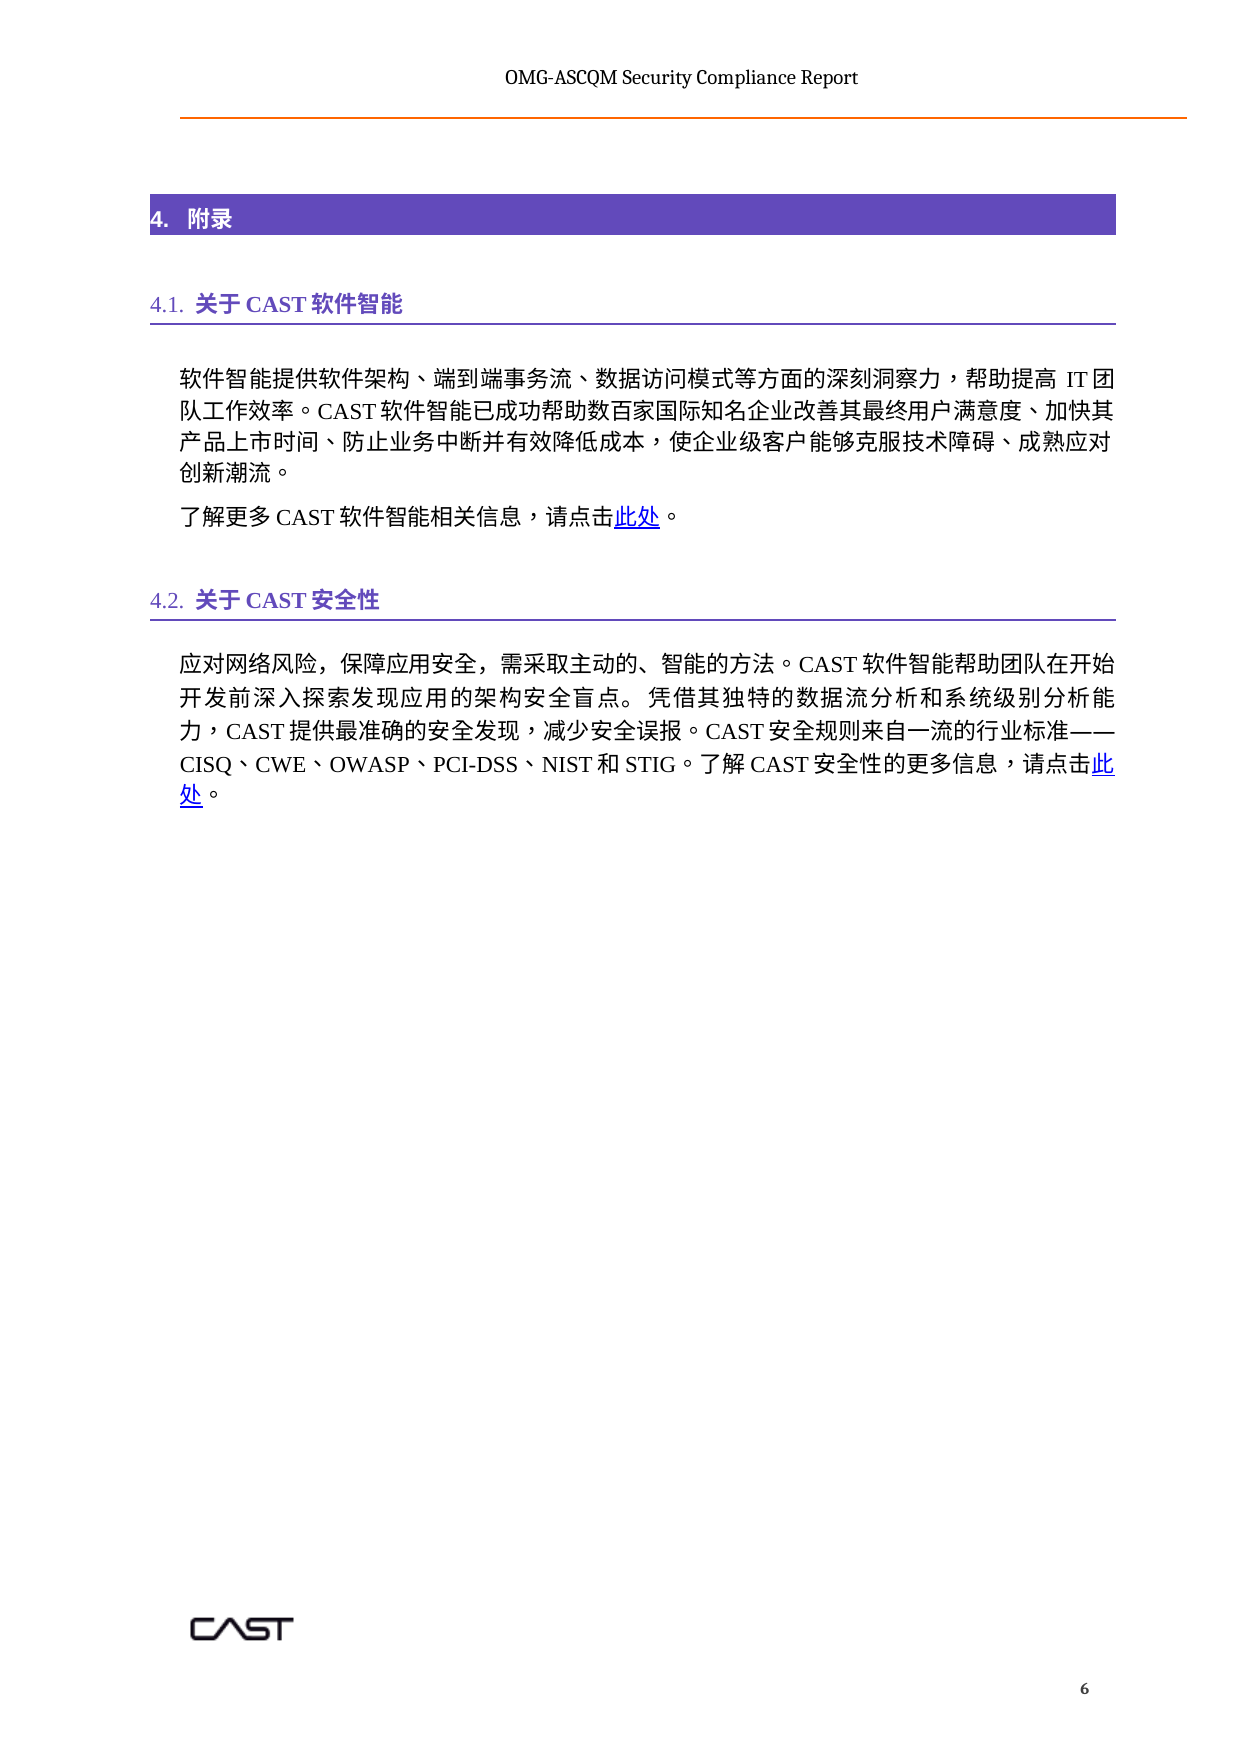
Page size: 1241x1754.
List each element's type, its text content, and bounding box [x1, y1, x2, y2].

text 软件智能提供软件架构、端到端事务流、数据访问模式等方面的深刻洞察力，帮助提高IT团队工作效率。CAST软件智能已成功帮助数百家国际知名企业改善其最终用户满意度、加快其产品上市时间、防止业务中断并有效降低成本，使企业级客户能够克服技术障碍、成熟应对创新潮流。 [179, 363, 1116, 488]
picture [179, 1606, 304, 1651]
subtitle 关于CAST软件智能 [150, 285, 1116, 323]
subtitle 附录 [150, 194, 1116, 235]
text 了解更多CAST软件智能相关信息，请点击此处。 [179, 501, 1116, 532]
subtitle 关于CAST安全性 [150, 582, 1116, 619]
text 应对网络风险，保障应用安全，需采取主动的、智能的方法。CAST 软件智能帮助团队在开始开发前深入探索发现应用的架构安全盲点。凭借其独特的数据流分析和系统级别分析能力，CAST提供最准确的安全发现，减少安全误报。CAST安全规则来自一流的行业标准——CISQ、CWE、OWASP、PCI-DSS、NIST和STIG。了解CAST安全性的更多信息，请点击此处。 [179, 646, 1116, 811]
